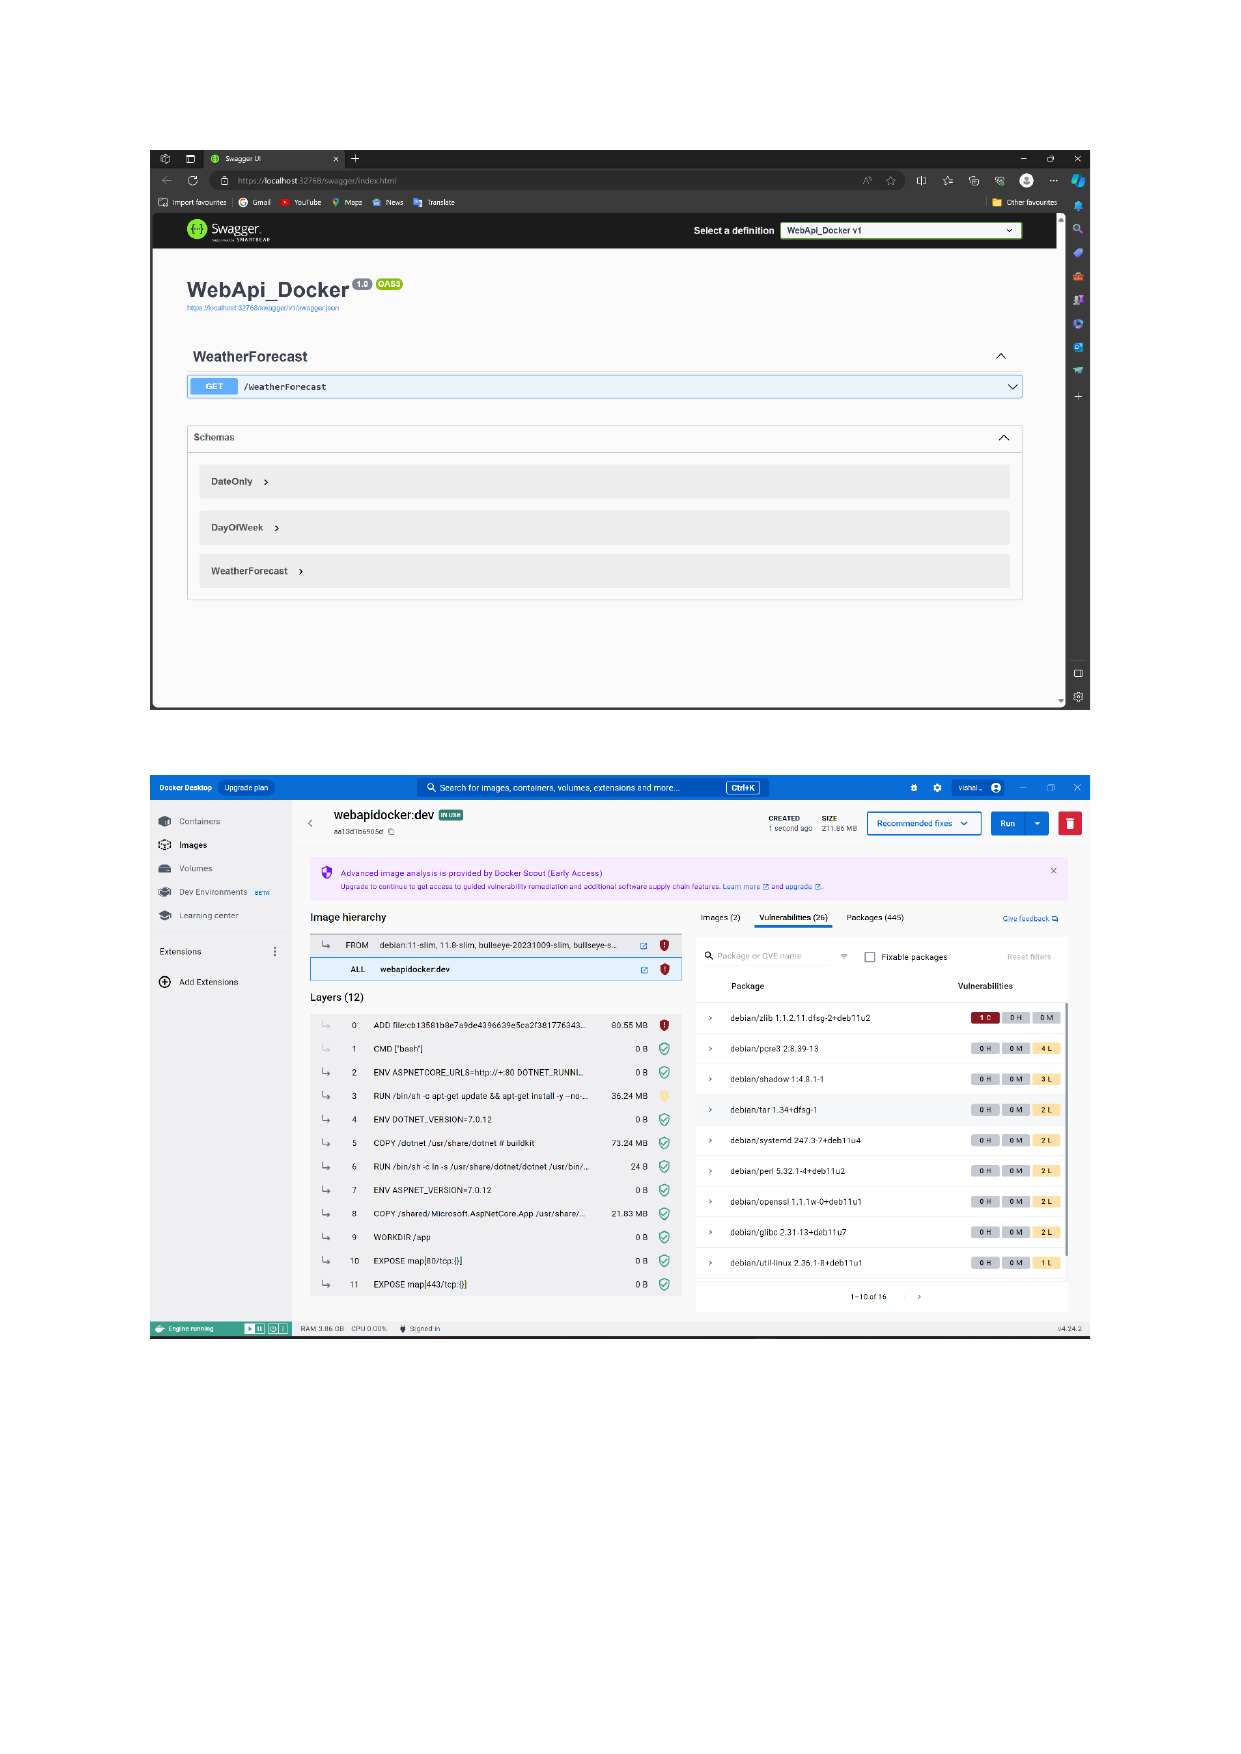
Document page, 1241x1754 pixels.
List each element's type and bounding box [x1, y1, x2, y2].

picture [150, 150, 1091, 710]
picture [150, 775, 1091, 1339]
